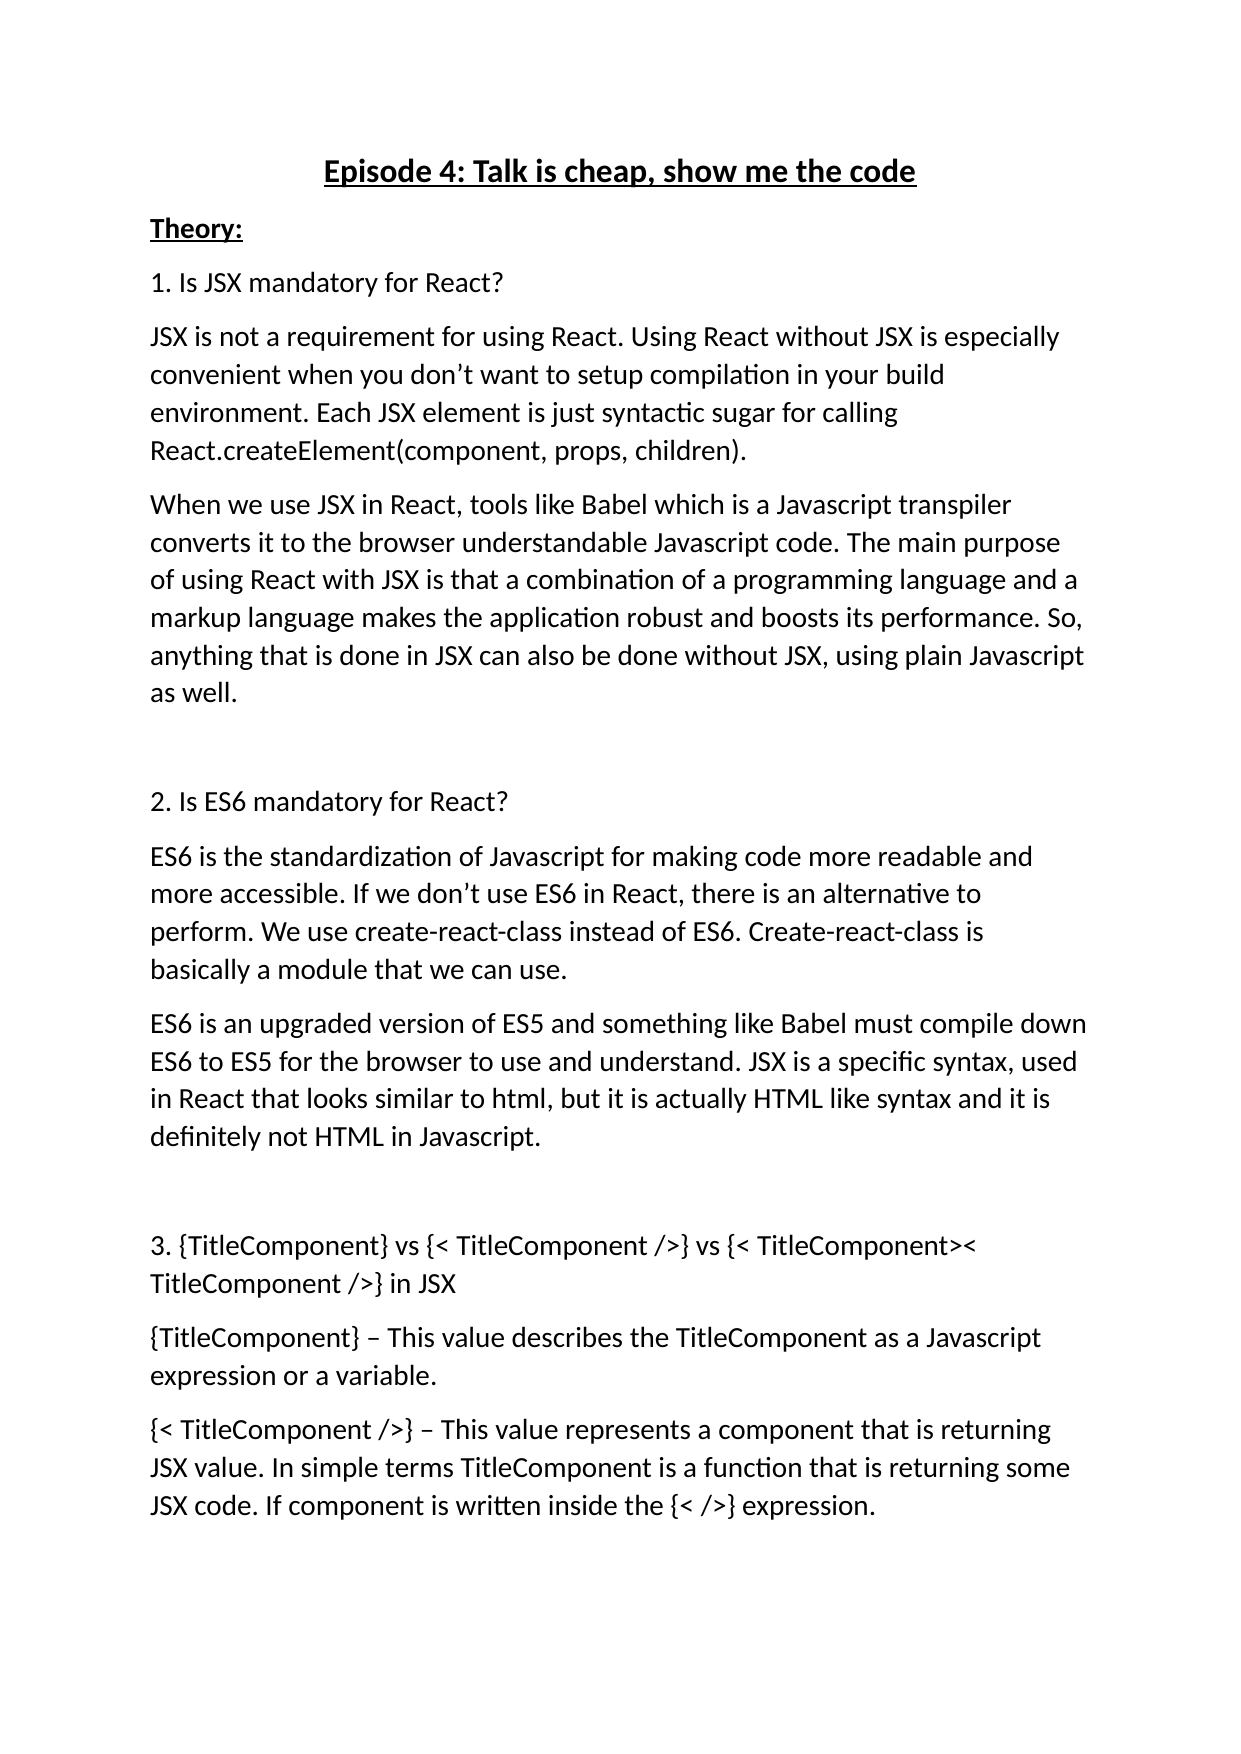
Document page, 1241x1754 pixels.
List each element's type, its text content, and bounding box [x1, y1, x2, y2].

text 2. Is ES6 mandatory for React? [150, 783, 1090, 819]
text ES6 is the standardization of Javascript for making code more readable and more accessible. If we don’t use ES6 in React, there is an alternative to perform. We use create-react-class instead of ES6. Create-react-class is basically a module that we can use. [150, 838, 1090, 986]
text Theory: [150, 210, 1090, 245]
text JSX is not a requirement for using React. Using React without JSX is especially convenient when you don’t want to setup compilation in your build environment. Each JSX element is just syntactic sugar for calling React.createElement(component, props, children). [150, 318, 1090, 467]
text {< TitleComponent />} – This value represents a component that is returning JSX value. In simple terms TitleComponent is a function that is returning some JSX code. If component is written inside the {< />} expression. [150, 1411, 1090, 1522]
text When we use JSX in React, tools like Babel which is a Javascript transpiler converts it to the browser understandable Javascript code. The main purpose of using React with JSX is that a combination of a programming language and a markup language makes the application robust and boosts its performance. So, anything that is done in JSX can also be done without JSX, using plain Javascript as well. [150, 486, 1090, 710]
text {TitleComponent} – This value describes the TitleComponent as a Javascript expression or a variable. [150, 1319, 1090, 1392]
text 1. Is JSX mandatory for React? [150, 264, 1090, 300]
text Episode 4: Talk is cheap, show me the code [150, 150, 1090, 191]
text 3. {TitleComponent} vs {< TitleComponent />} vs {< TitleComponent>< TitleComponent />} in JSX [150, 1227, 1090, 1300]
text ES6 is an upgraded version of ES5 and something like Babel must compile down ES6 to ES5 for the browser to use and understand. JSX is a specific syntax, used in React that looks similar to html, but it is actually HTML like syntax and it is definitely not HTML in Javascript. [150, 1005, 1090, 1154]
